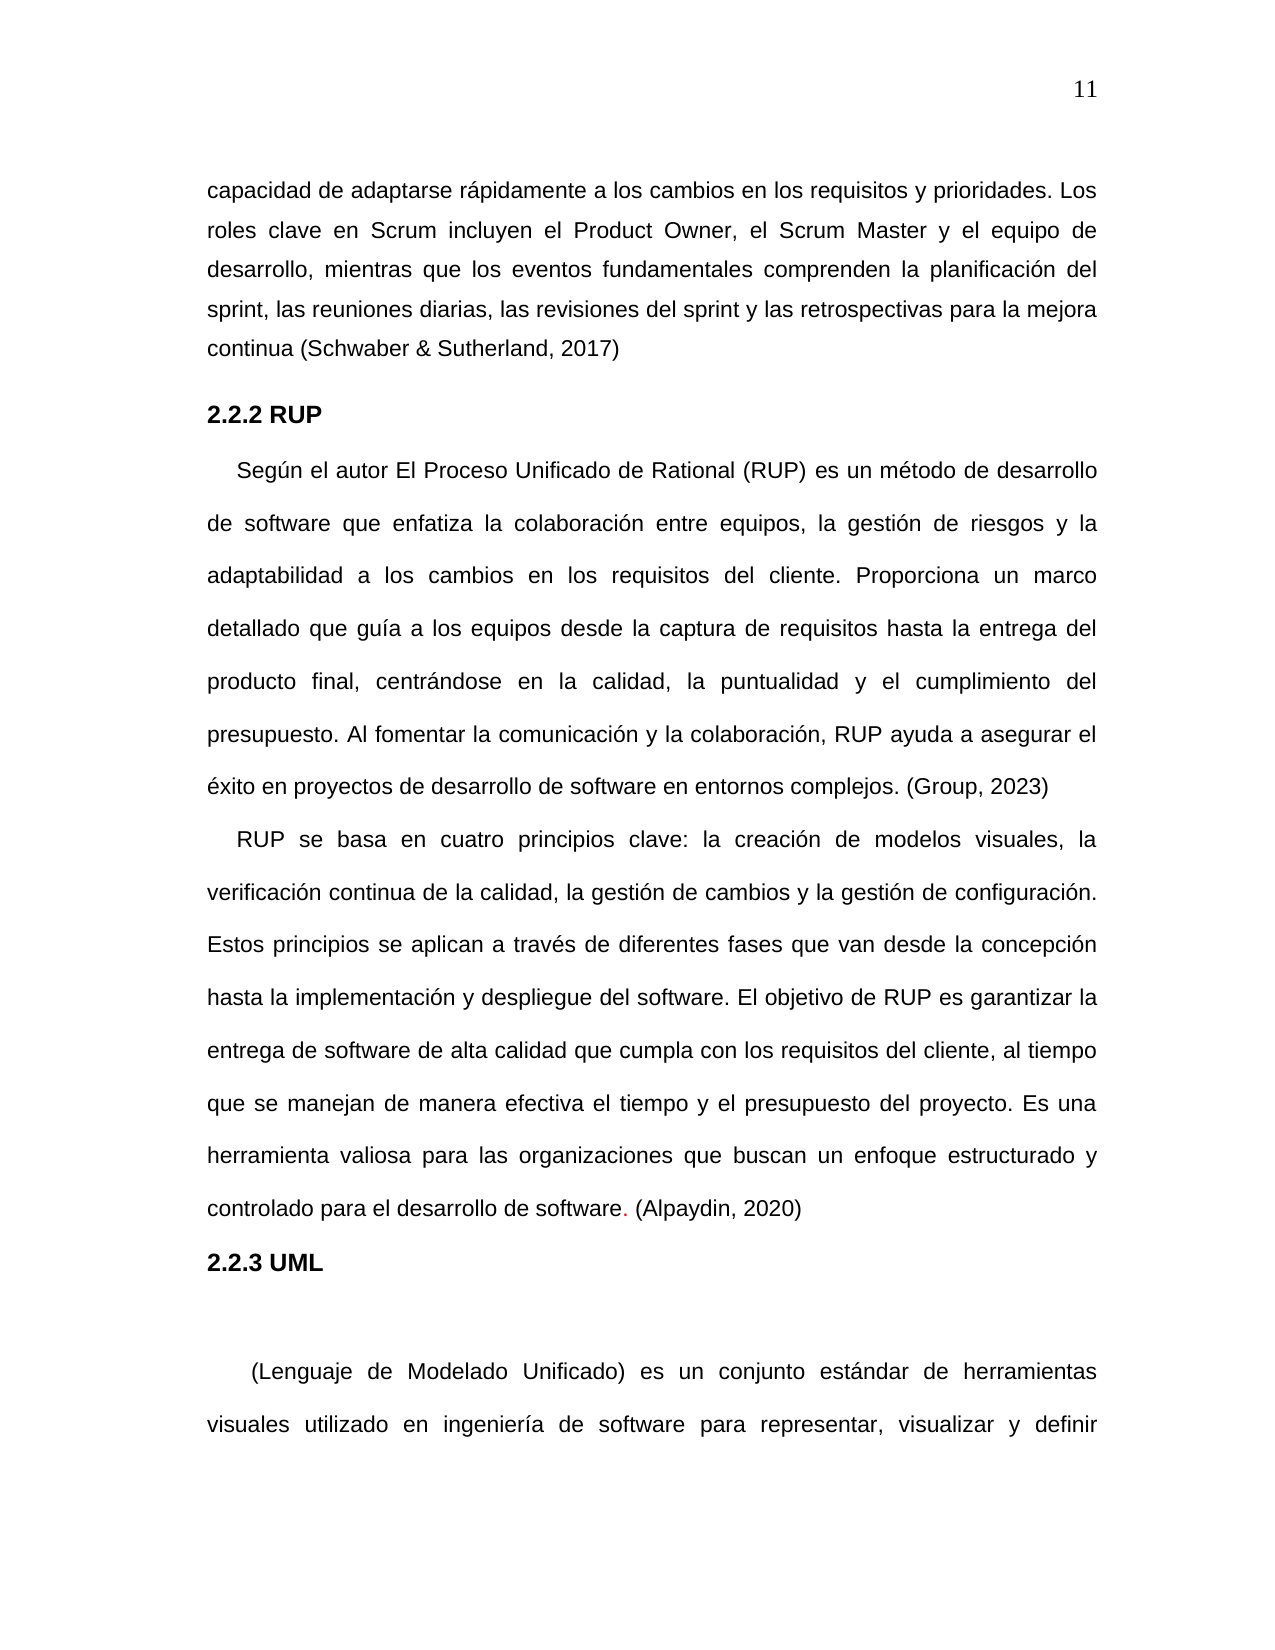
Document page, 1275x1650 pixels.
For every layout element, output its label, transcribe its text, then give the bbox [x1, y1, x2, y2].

text Según el autor El Proceso Unificado de Rational (RUP) es un método de desarrollo de software que enfatiza la colaboración entre equipos, la gestión de riesgos y la adaptabilidad a los cambios en los requisitos del cliente. Proporciona un marco detallado que guía a los equipos desde la captura de requisitos hasta la entrega del producto final, centrándose en la calidad, la puntualidad y el cumplimiento del presupuesto. Al fomentar la comunicación y la colaboración, RUP ayuda a asegurar el éxito en proyectos de desarrollo de software en entornos complejos. [207, 457, 1098, 800]
subtitle 2.2.3 UML [207, 1248, 1098, 1276]
text RUP se basa en cuatro principios clave: la creación de modelos visuales, la verificación continua de la calidad, la gestión de cambios y la gestión de configuración. Estos principios se aplican a través de diferentes fases que van desde la concepción hasta la implementación y despliegue del software. El objetivo de RUP es garantizar la entrega de software de alta calidad que cumpla con los requisitos del cliente, al tiempo que se manejan de manera efectiva el tiempo y el presupuesto del proyecto. Es una herramienta valiosa para las organizaciones que buscan un enfoque estructurado y controlado para el desarrollo de software. [207, 826, 1098, 1221]
subtitle 2.2.2 RUP [207, 399, 1098, 428]
